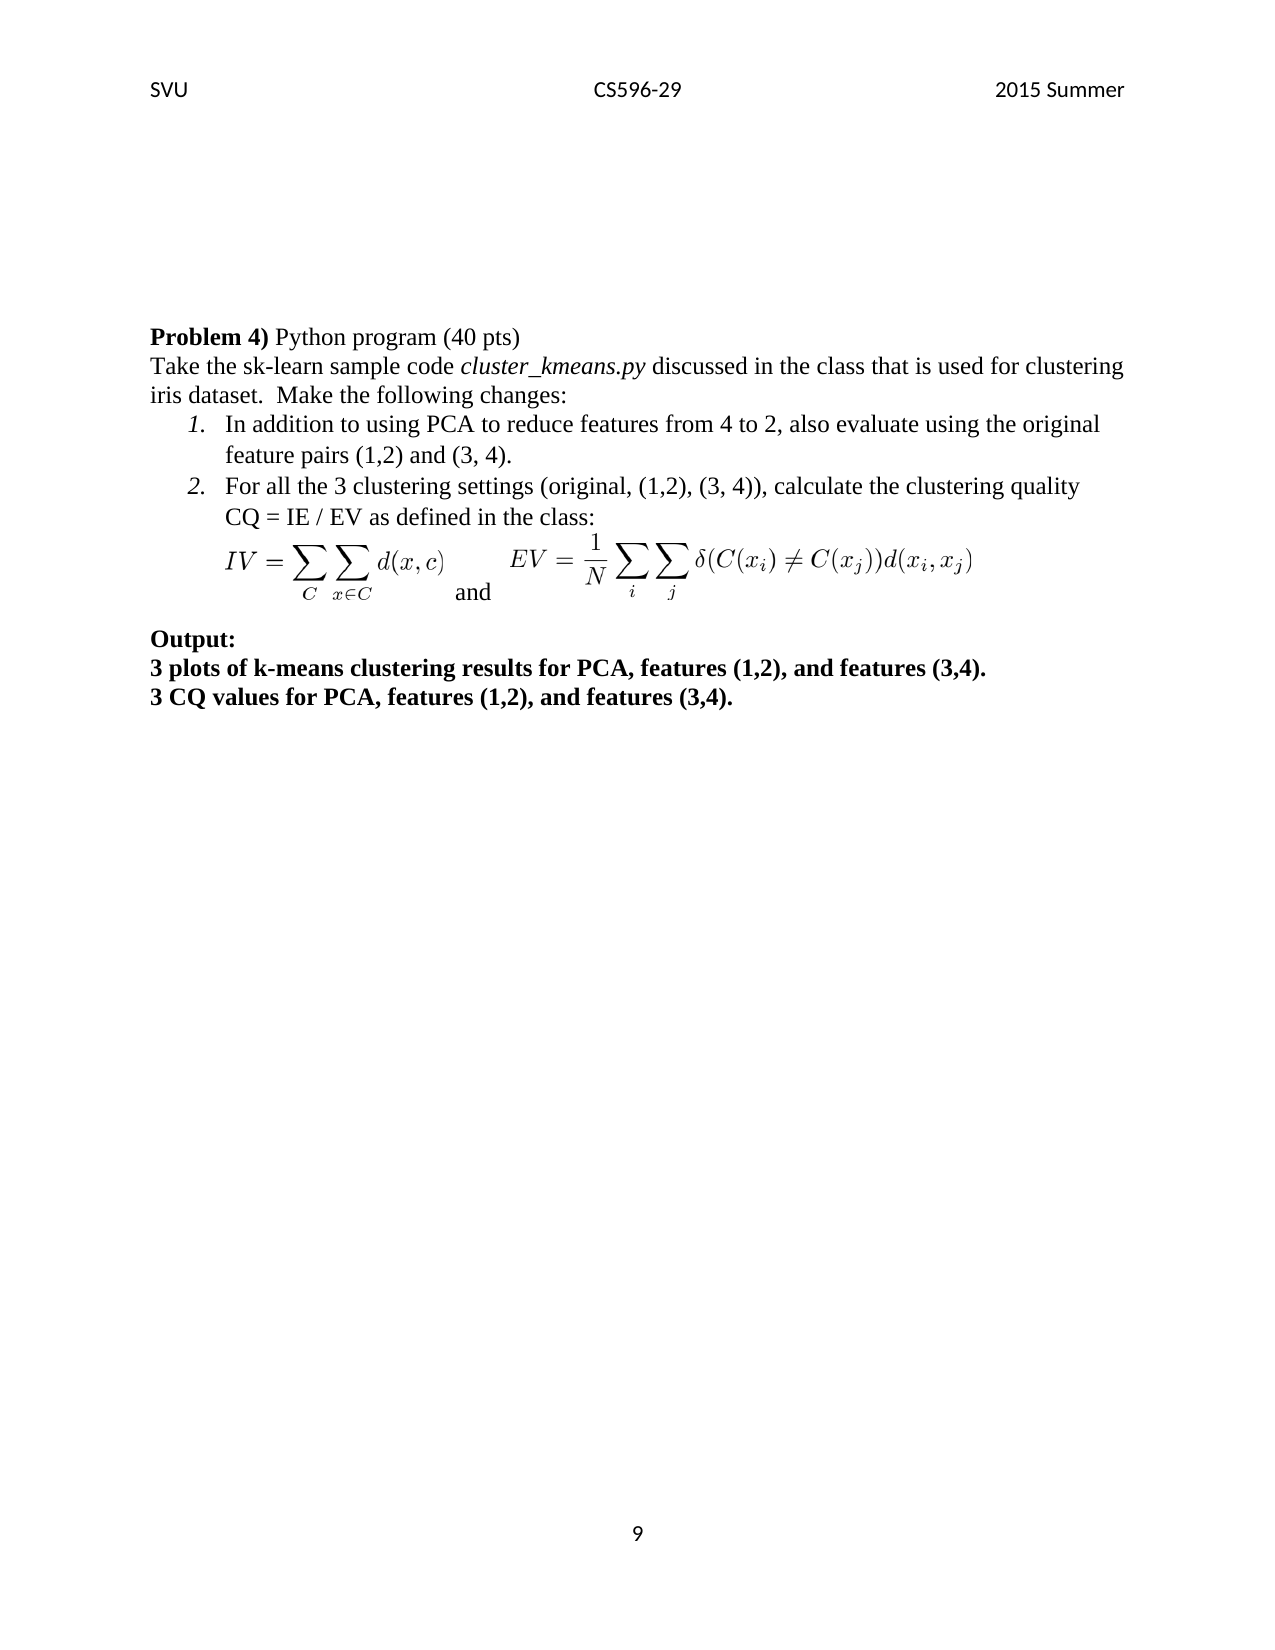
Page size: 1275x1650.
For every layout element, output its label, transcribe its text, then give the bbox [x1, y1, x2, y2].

list In addition to using PCA to reduce features from 4 to 2, also evaluate using the original feature pairs (1,2) and (3, 4). [187, 409, 1125, 468]
list and [225, 533, 1125, 605]
text Take the sk-learn sample code cluster_kmeans.py discussed in the class that is used for clustering iris dataset. Make the following changes: [150, 351, 1125, 409]
text Problem 4) Python program (40 pts) [150, 322, 1125, 351]
text 3 plots of k-means clustering results for PCA, features (1,2), and features (3,4). [150, 653, 1125, 682]
list For all the 3 clustering settings (original, (1,2), (3, 4)), calculate the clustering quality [187, 471, 1125, 499]
text 3 CQ values for PCA, features (1,2), and features (3,4). [150, 682, 1125, 711]
text Output: [150, 624, 1125, 653]
list CQ = IE / EV as defined in the class: [225, 502, 1125, 531]
